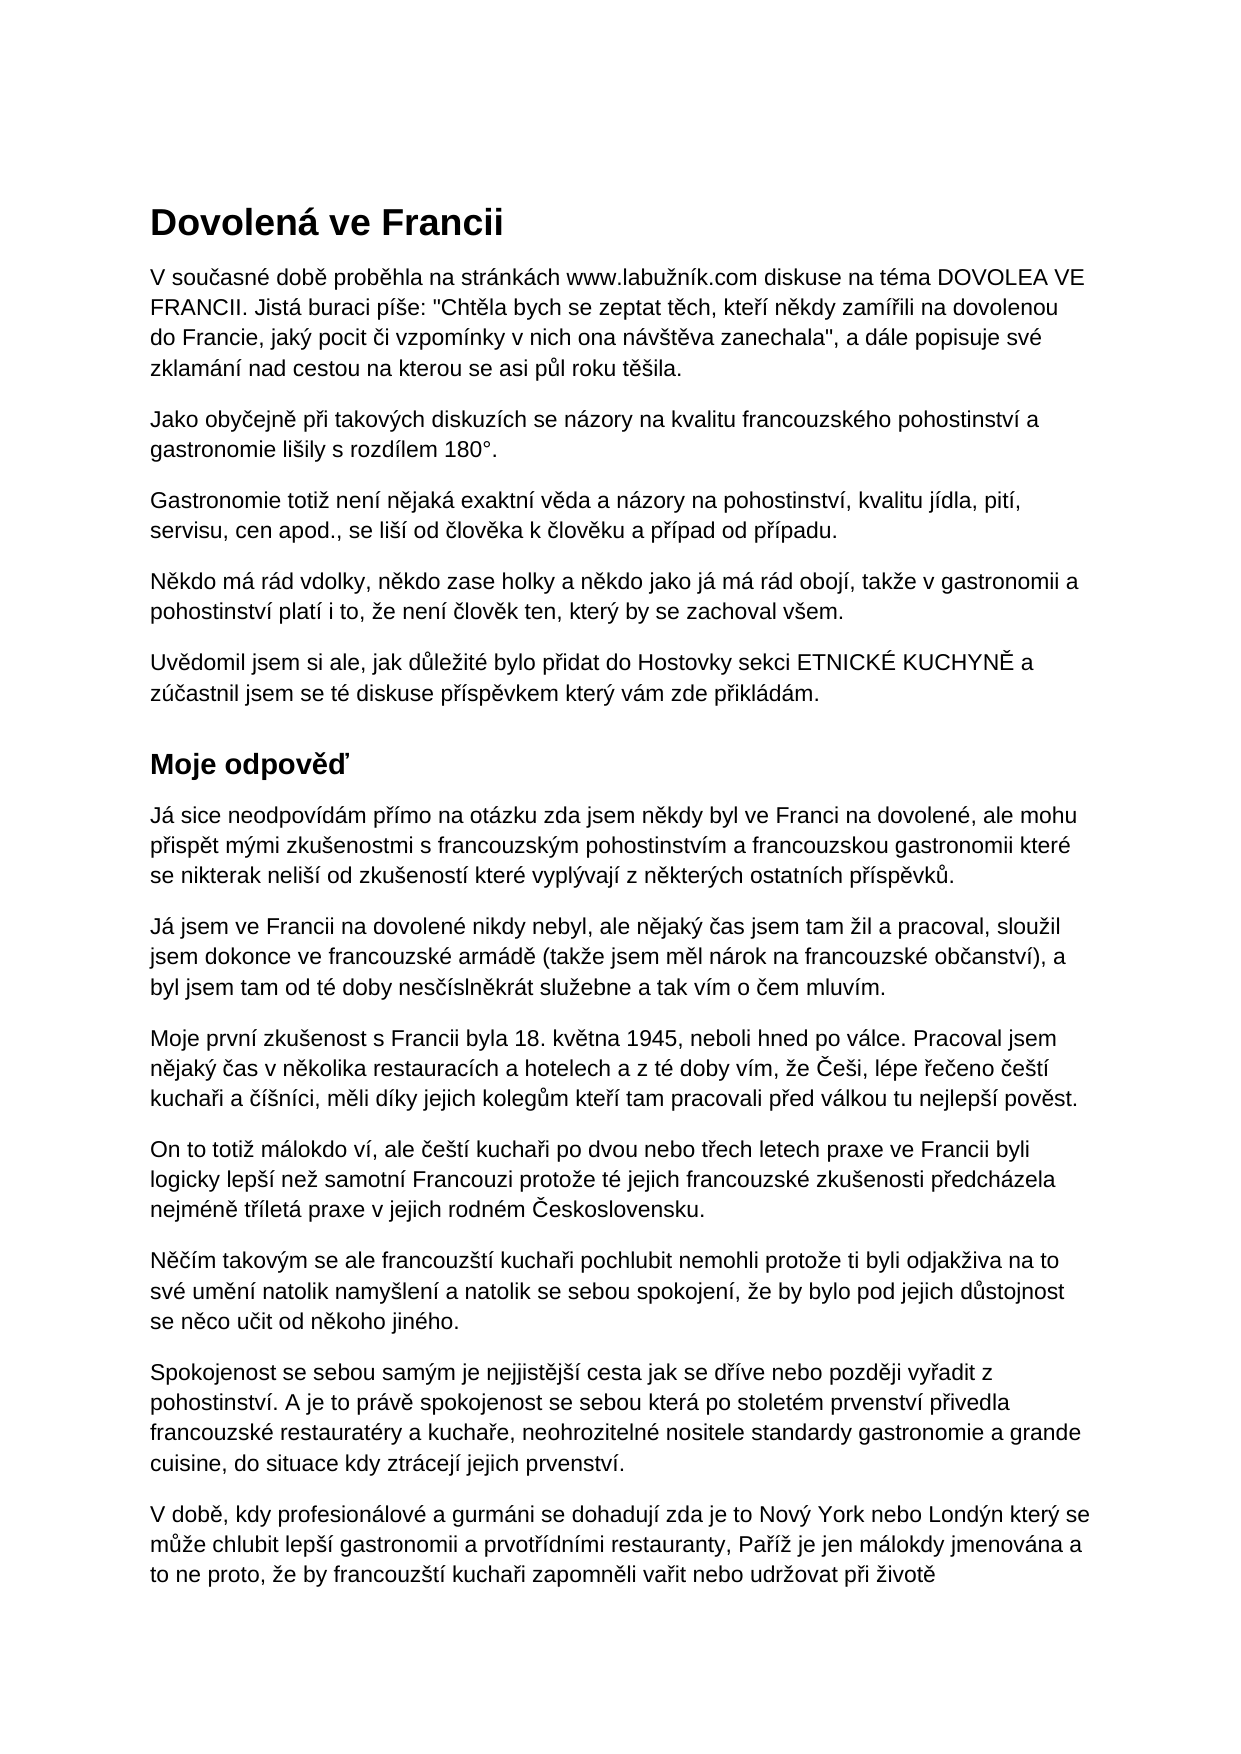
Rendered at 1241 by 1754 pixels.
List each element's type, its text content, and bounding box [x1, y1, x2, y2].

text Jako obyčejně při takových diskuzích se názory na kvalitu francouzského pohostinství a gastronomie lišily s rozdílem 180°. [150, 406, 1090, 462]
text Moje první zkušenost s Francii byla 18. května 1945, neboli hned po válce. Pracoval jsem nějaký čas v několika restauracích a hotelech a z té doby vím, že Češi, lépe řečeno čeští kuchaři a číšníci, měli díky jejich kolegům kteří tam pracovali před válkou tu nejlepší pověst. [150, 1024, 1090, 1111]
text On to totiž málokdo ví, ale čeští kuchaři po dvou nebo třech letech praxe ve Francii byli logicky lepší než samotní Francouzi protože té jejich francouzské zkušenosti předcházela nejméně tříletá praxe v jejich rodném Československu. [150, 1136, 1090, 1223]
text Já jsem ve Francii na dovolené nikdy nebyl, ale nějaký čas jsem tam žil a pracoval, sloužil jsem dokonce ve francouzské armádě (takže jsem měl nárok na francouzské občanství), a byl jsem tam od té doby nesčíslněkrát služebne a tak vím o čem mluvím. [150, 913, 1090, 1000]
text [150, 1501, 1090, 1587]
text Někdo má rád vdolky, někdo zase holky a někdo jako já má rád obojí, takže v gastronomii a pohostinství platí i to, že není člověk ten, který by se zachoval všem. [150, 568, 1090, 625]
subtitle Dovolená ve Francii [150, 200, 1090, 243]
subtitle Moje odpověď [150, 747, 1090, 781]
text Něčím takovým se ale francouzští kuchaři pochlubit nemohli protože ti byli odjakživa na to své umění natolik namyšlení a natolik se sebou spokojení, že by bylo pod jejich důstojnost se něco učit od někoho jiného. [150, 1247, 1090, 1334]
text Spokojenost se sebou samým je nejjistější cesta jak se dříve nebo později vyřadit z pohostinství. A je to právě spokojenost se sebou která po stoletém prvenství přivedla francouzské restauratéry a kuchaře, neohrozitelné nositele standardy gastronomie a grande cuisine, do situace kdy ztrácejí jejich prvenství. [150, 1359, 1090, 1476]
text Gastronomie totiž není nějaká exaktní věda a názory na pohostinství, kvalitu jídla, pití, servisu, cen apod., se liší od člověka k člověku a případ od případu. [150, 487, 1090, 543]
text V současné době proběhla na stránkách www.labužník.com diskuse na téma DOVOLEA VE FRANCII. Jistá buraci píše: "Chtěla bych se zeptat těch, kteří někdy zamířili na dovolenou do Francie, jaký pocit či vzpomínky v nich ona návštěva zanechala", a dále popisuje své zklamání nad cestou na kterou se asi půl roku těšila. [150, 264, 1090, 381]
text Já sice neodpovídám přímo na otázku zda jsem někdy byl ve Franci na dovolené, ale mohu přispět mými zkušenostmi s francouzským pohostinstvím a francouzskou gastronomii které se nikterak neliší od zkušeností které vyplývají z některých ostatních příspěvků. [150, 802, 1090, 888]
text Uvědomil jsem si ale, jak důležité bylo přidat do Hostovky sekci ETNICKÉ KUCHYNĚ a zúčastnil jsem se té diskuse příspěvkem který vám zde přikládám. [150, 649, 1090, 706]
